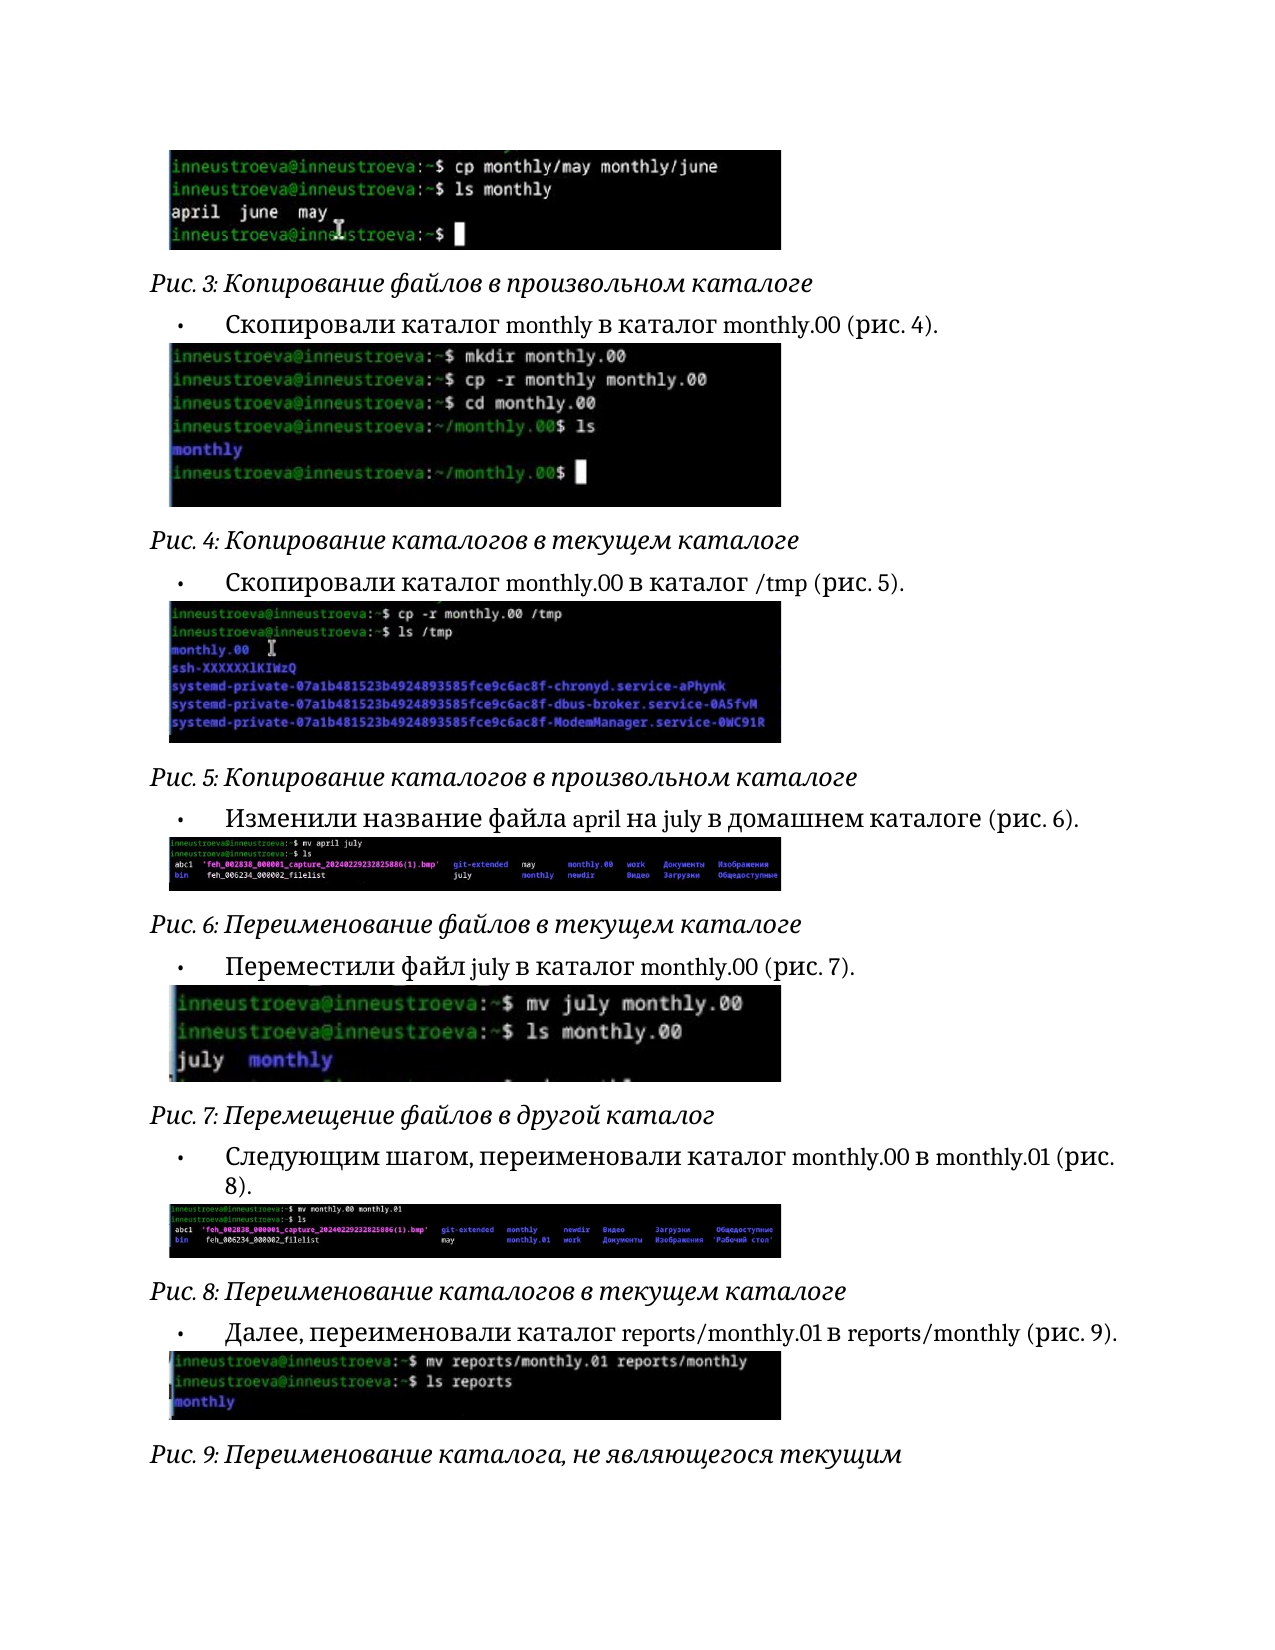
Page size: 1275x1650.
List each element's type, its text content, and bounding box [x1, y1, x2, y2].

picture [168, 1351, 782, 1420]
list Переместили файл july в каталог monthly.00 (рис. 7). [175, 952, 1125, 981]
list Скопировали каталог monthly в каталог monthly.00 (рис. 4). [175, 311, 1125, 340]
list Далее, переименовали каталог reports/monthly.01 в reports/monthly (рис. 9). [175, 1319, 1125, 1348]
list Скопировали каталог monthly.00 в каталог /tmp (рис. 5). [175, 568, 1125, 597]
picture [168, 837, 782, 891]
text Рис. 9: Переименование каталога, не являющегося текущим [150, 1441, 1125, 1469]
list Следующим шагом, переименовали каталог monthly.00 в monthly.01 (рис. 8). [175, 1143, 1125, 1201]
text Рис. 4: Копирование каталогов в текущем каталоге [150, 527, 1125, 556]
picture [168, 150, 782, 250]
picture [168, 601, 782, 743]
list Изменили название файла april на july в домашнем каталоге (рис. 6). [175, 805, 1125, 834]
picture [168, 985, 782, 1082]
text Рис. 6: Переименование файлов в текущем каталоге [150, 911, 1125, 940]
text Рис. 7: Перемещение файлов в другой каталог [150, 1102, 1125, 1131]
text Рис. 3: Копирование файлов в произвольном каталоге [150, 270, 1125, 299]
picture [168, 1204, 782, 1258]
picture [168, 343, 782, 507]
text Рис. 5: Копирование каталогов в произвольном каталоге [150, 764, 1125, 792]
text Рис. 8: Переименование каталогов в текущем каталоге [150, 1278, 1125, 1307]
